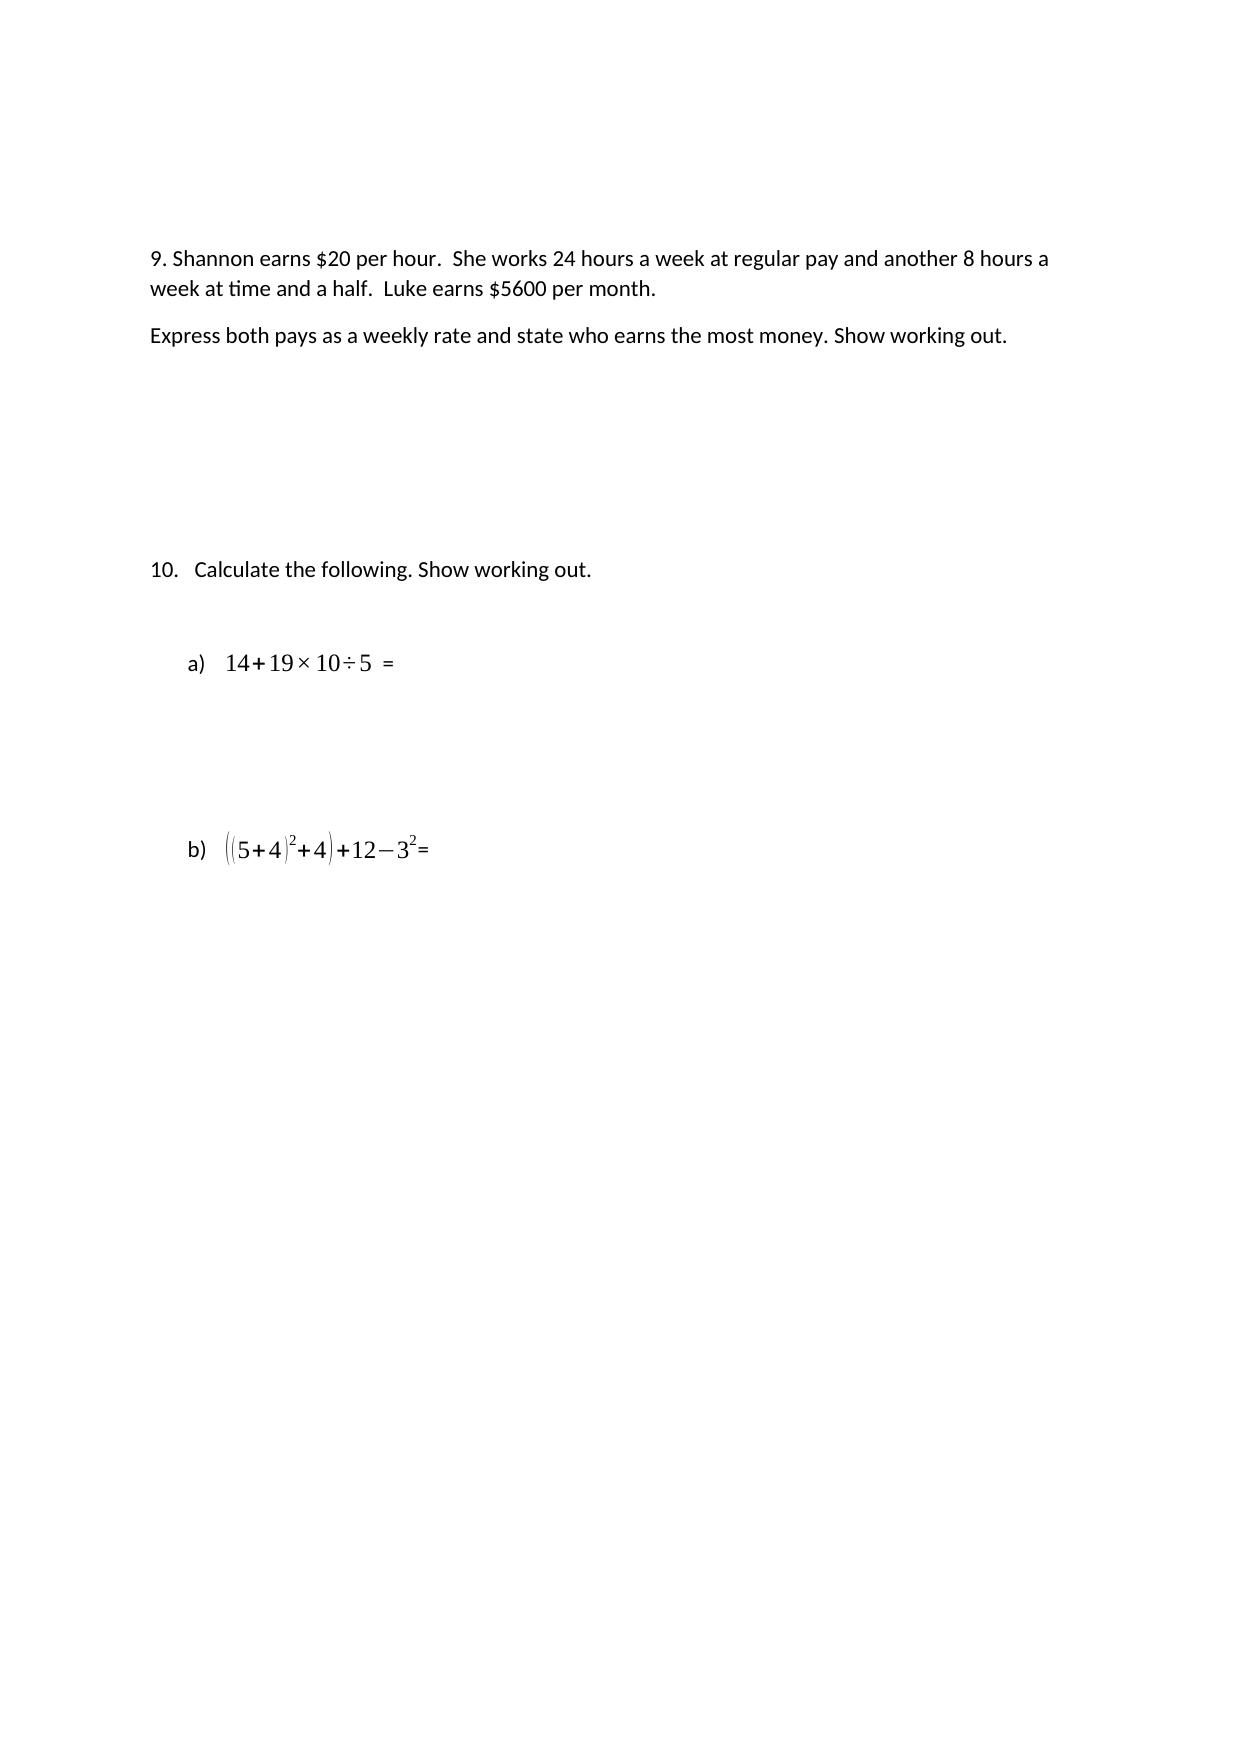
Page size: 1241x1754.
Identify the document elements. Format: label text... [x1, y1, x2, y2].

text 9. Shannon earns $20 per hour. She works 24 hours a week at regular pay and another 8 hours a week at time and a half. Luke earns $5600 per month. [150, 244, 1090, 302]
list = [187, 649, 1090, 677]
list = [187, 830, 1090, 867]
text 10. Calculate the following. Show working out. [150, 555, 1090, 583]
text Express both pays as a weekly rate and state who earns the most money. Show working out. [150, 321, 1090, 349]
